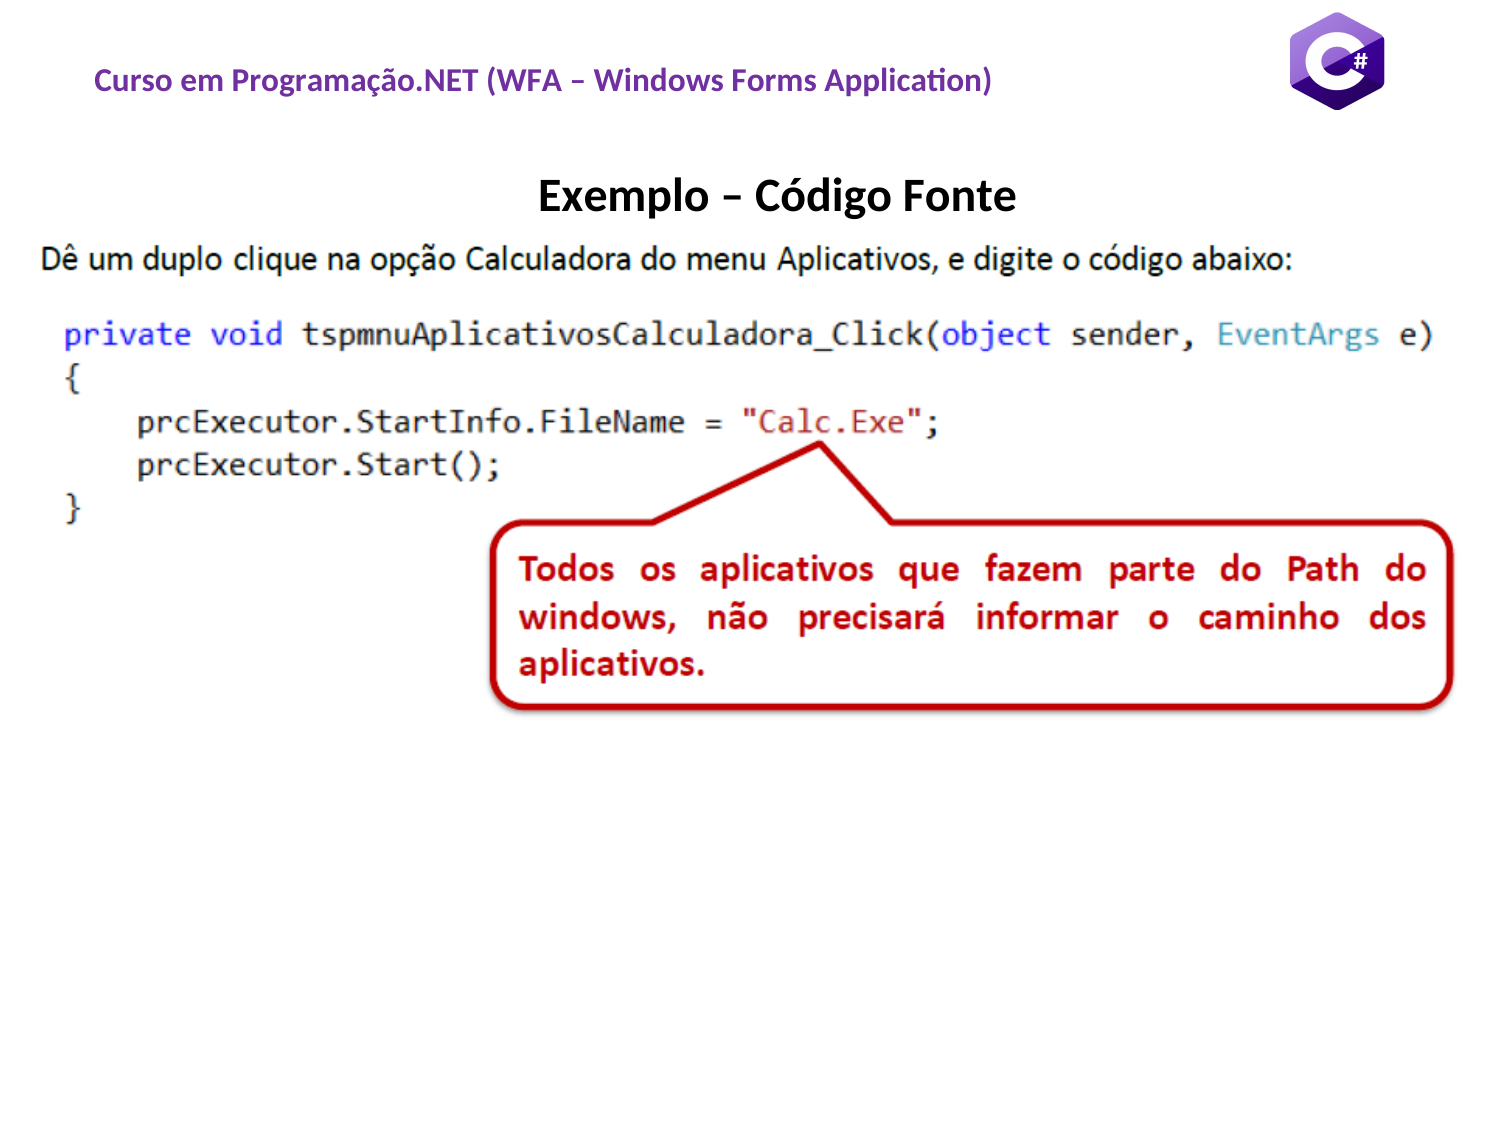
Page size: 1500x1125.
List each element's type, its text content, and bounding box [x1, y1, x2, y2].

picture [1284, 9, 1389, 113]
subtitle Exemplo – Código Fonte [88, 165, 1467, 223]
picture [35, 233, 1467, 746]
